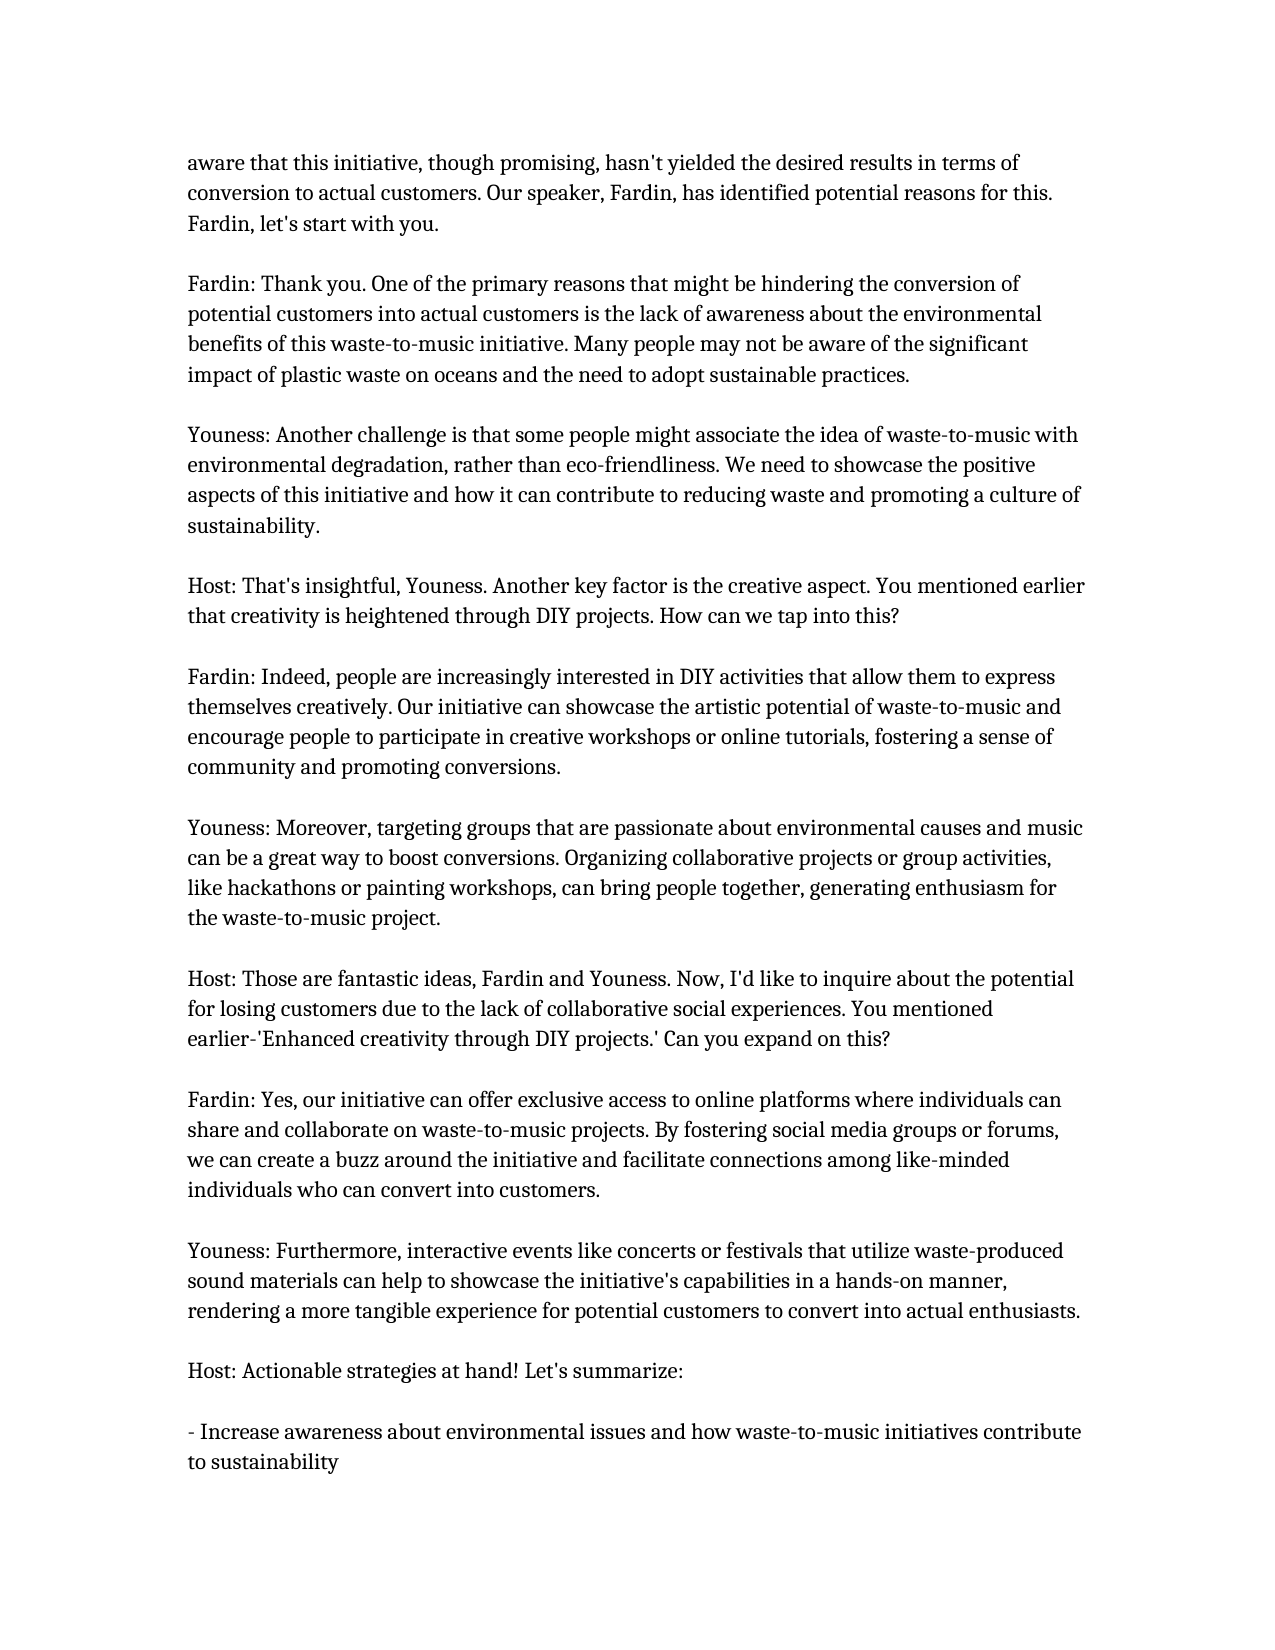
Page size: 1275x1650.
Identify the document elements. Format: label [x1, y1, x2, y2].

text [187, 150, 1087, 1475]
